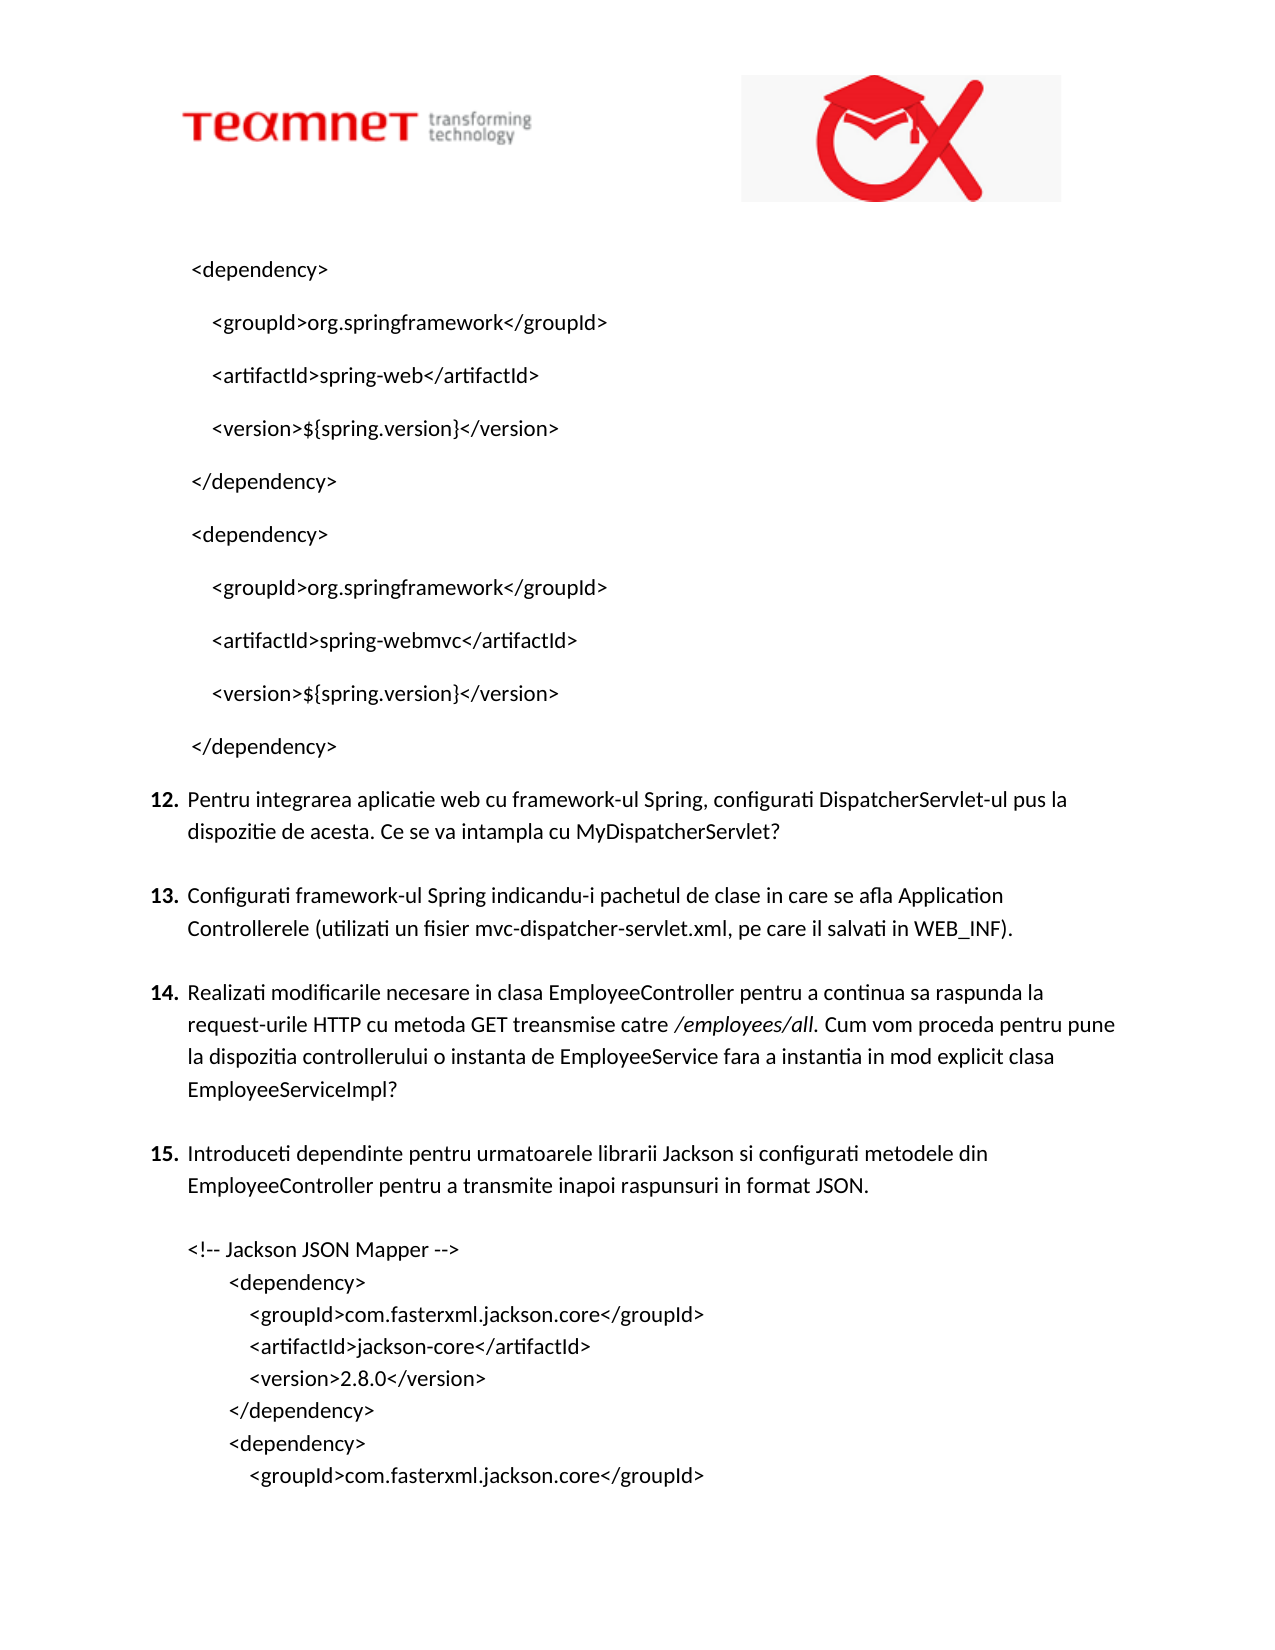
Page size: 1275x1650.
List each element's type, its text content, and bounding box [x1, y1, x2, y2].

list Introduceti dependinte pentru urmatoarele librarii Jackson si configurati metodele din EmployeeController pentru a transmite inapoi raspunsuri in format JSON. [150, 1139, 1125, 1199]
list Realizati modificarile necesare in clasa EmployeeController pentru a continua sa raspunda la request-urile HTTP cu metoda GET treansmise catre /employees/all. Cum vom proceda pentru pune la dispozitia controllerului o instanta de EmployeeService fara a instantia in mod explicit clasa EmployeeServiceImpl? [150, 978, 1125, 1103]
list Configurati framework-ul Spring indicandu-i pachetul de clase in care se afla Application Controllerele (utilizati un fisier mvc-dispatcher-servlet.xml, pe care il salvati in WEB_INF). [150, 882, 1125, 942]
text <artifactId>spring-webmvc</artifactId> [150, 626, 1125, 654]
text <artifactId>spring-web</artifactId> [150, 361, 1125, 389]
text <version>${spring.version}</version> [150, 679, 1125, 707]
list <dependency> [187, 1268, 1125, 1296]
text </dependency> [150, 732, 1125, 760]
text </dependency> [150, 467, 1125, 495]
list <groupId>com.fasterxml.jackson.core</groupId> [187, 1461, 1125, 1489]
picture [150, 85, 571, 202]
list <artifactId>jackson-core</artifactId> [187, 1332, 1125, 1360]
text <groupId>org.springframework</groupId> [150, 308, 1125, 336]
list Pentru integrarea aplicatie web cu framework-ul Spring, configurati DispatcherServlet-ul pus la dispozitie de acesta. Ce se va intampla cu MyDispatcherServlet? [150, 785, 1125, 845]
list </dependency> [187, 1397, 1125, 1424]
text <dependency> [150, 520, 1125, 548]
picture [741, 75, 1062, 202]
text <version>${spring.version}</version> [150, 414, 1125, 442]
list <groupId>com.fasterxml.jackson.core</groupId> [187, 1300, 1125, 1328]
text <dependency> [150, 255, 1125, 283]
text <groupId>org.springframework</groupId> [150, 573, 1125, 601]
list <version>2.8.0</version> [187, 1364, 1125, 1392]
list <!-- Jackson JSON Mapper --> [187, 1236, 1125, 1264]
list <dependency> [187, 1429, 1125, 1457]
